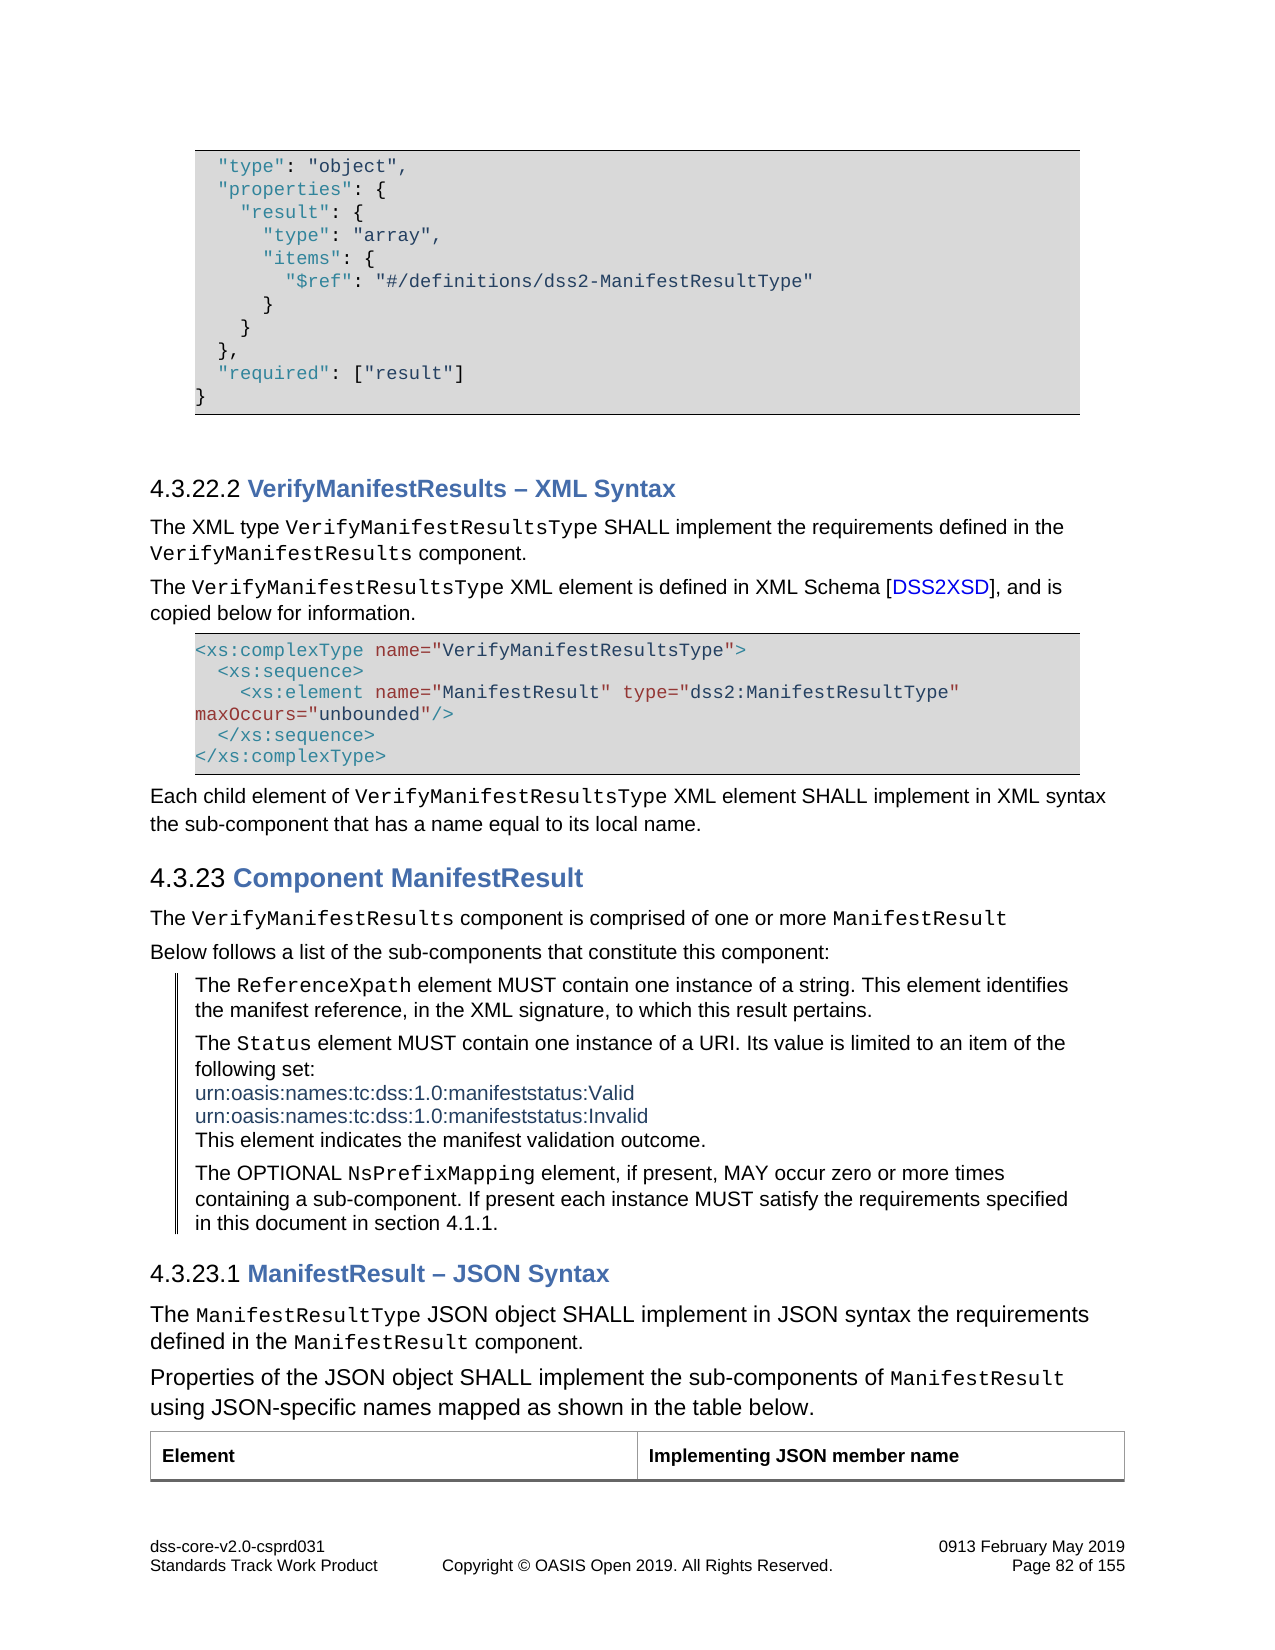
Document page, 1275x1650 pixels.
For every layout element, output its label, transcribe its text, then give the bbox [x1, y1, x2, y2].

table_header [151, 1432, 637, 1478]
text Properties of the JSON object SHALL implement the sub-components of ManifestResult using JSON-specific names mapped as shown in the table below. [150, 1364, 1125, 1421]
text The Status element MUST contain one instance of a URI. Its value is limited to an item of the following set: urn:oasis:names:tc:dss:1.0:manifeststatus:Valid urn:oasis:names:tc:dss:1.0:manifeststatus:Invalid This element indicates the manifest validation outcome. [178, 1031, 1080, 1152]
text "$ref": "#/definitions/dss2-ManifestResultType" [195, 264, 1080, 287]
subtitle Component ManifestResult [150, 862, 1125, 893]
subtitle ManifestResult – JSON Syntax [150, 1259, 1125, 1288]
text }, [195, 333, 1080, 356]
text "items": { [195, 242, 1080, 264]
text The VerifyManifestResults component is comprised of one or more ManifestResult [150, 906, 1125, 932]
text "properties": { [195, 173, 1080, 196]
text Each child element of VerifyManifestResultsType XML element SHALL implement in XML syntax the sub-component that has a name equal to its local name. [150, 784, 1125, 835]
text Below follows a list of the sub-components that constitute this component: [150, 940, 1125, 964]
text "result": { [195, 196, 1080, 219]
text "type": "array", [195, 219, 1080, 242]
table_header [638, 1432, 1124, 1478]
text <xs:element name="ManifestResult" type="dss2:ManifestResultType" maxOccurs="unbounded"/> [195, 676, 1080, 718]
text </xs:complexType> [195, 739, 1080, 774]
text The OPTIONAL NsPrefixMapping element, if present, MAY occur zero or more times containing a sub-component. If present each instance MUST satisfy the requirements specified in this document in section NsPrefixMapping. [178, 1161, 1080, 1234]
subtitle VerifyManifestResults – XML Syntax [150, 474, 1125, 503]
text The VerifyManifestResultsType XML element is defined in XML Schema [DSS2XSD], and is copied below for information. [150, 575, 1125, 625]
text The XML type VerifyManifestResultsType SHALL implement the requirements defined in the VerifyManifestResults component. [150, 515, 1125, 567]
text </xs:sequence> [195, 718, 1080, 739]
text } [195, 310, 1080, 333]
text } [195, 287, 1080, 310]
text <xs:complexType name="VerifyManifestResultsType"> [195, 634, 1080, 654]
text } [195, 379, 1080, 414]
text "type": "object", [195, 151, 1080, 173]
text The ManifestResultType JSON object SHALL implement in JSON syntax the requirements defined in the ManifestResult component. [150, 1301, 1125, 1356]
text <xs:sequence> [195, 654, 1080, 676]
text "required": ["result"] [195, 356, 1080, 379]
text The ReferenceXpath element MUST contain one instance of a string. This element identifies the manifest reference, in the XML signature, to which this result pertains. [175, 972, 1080, 1022]
